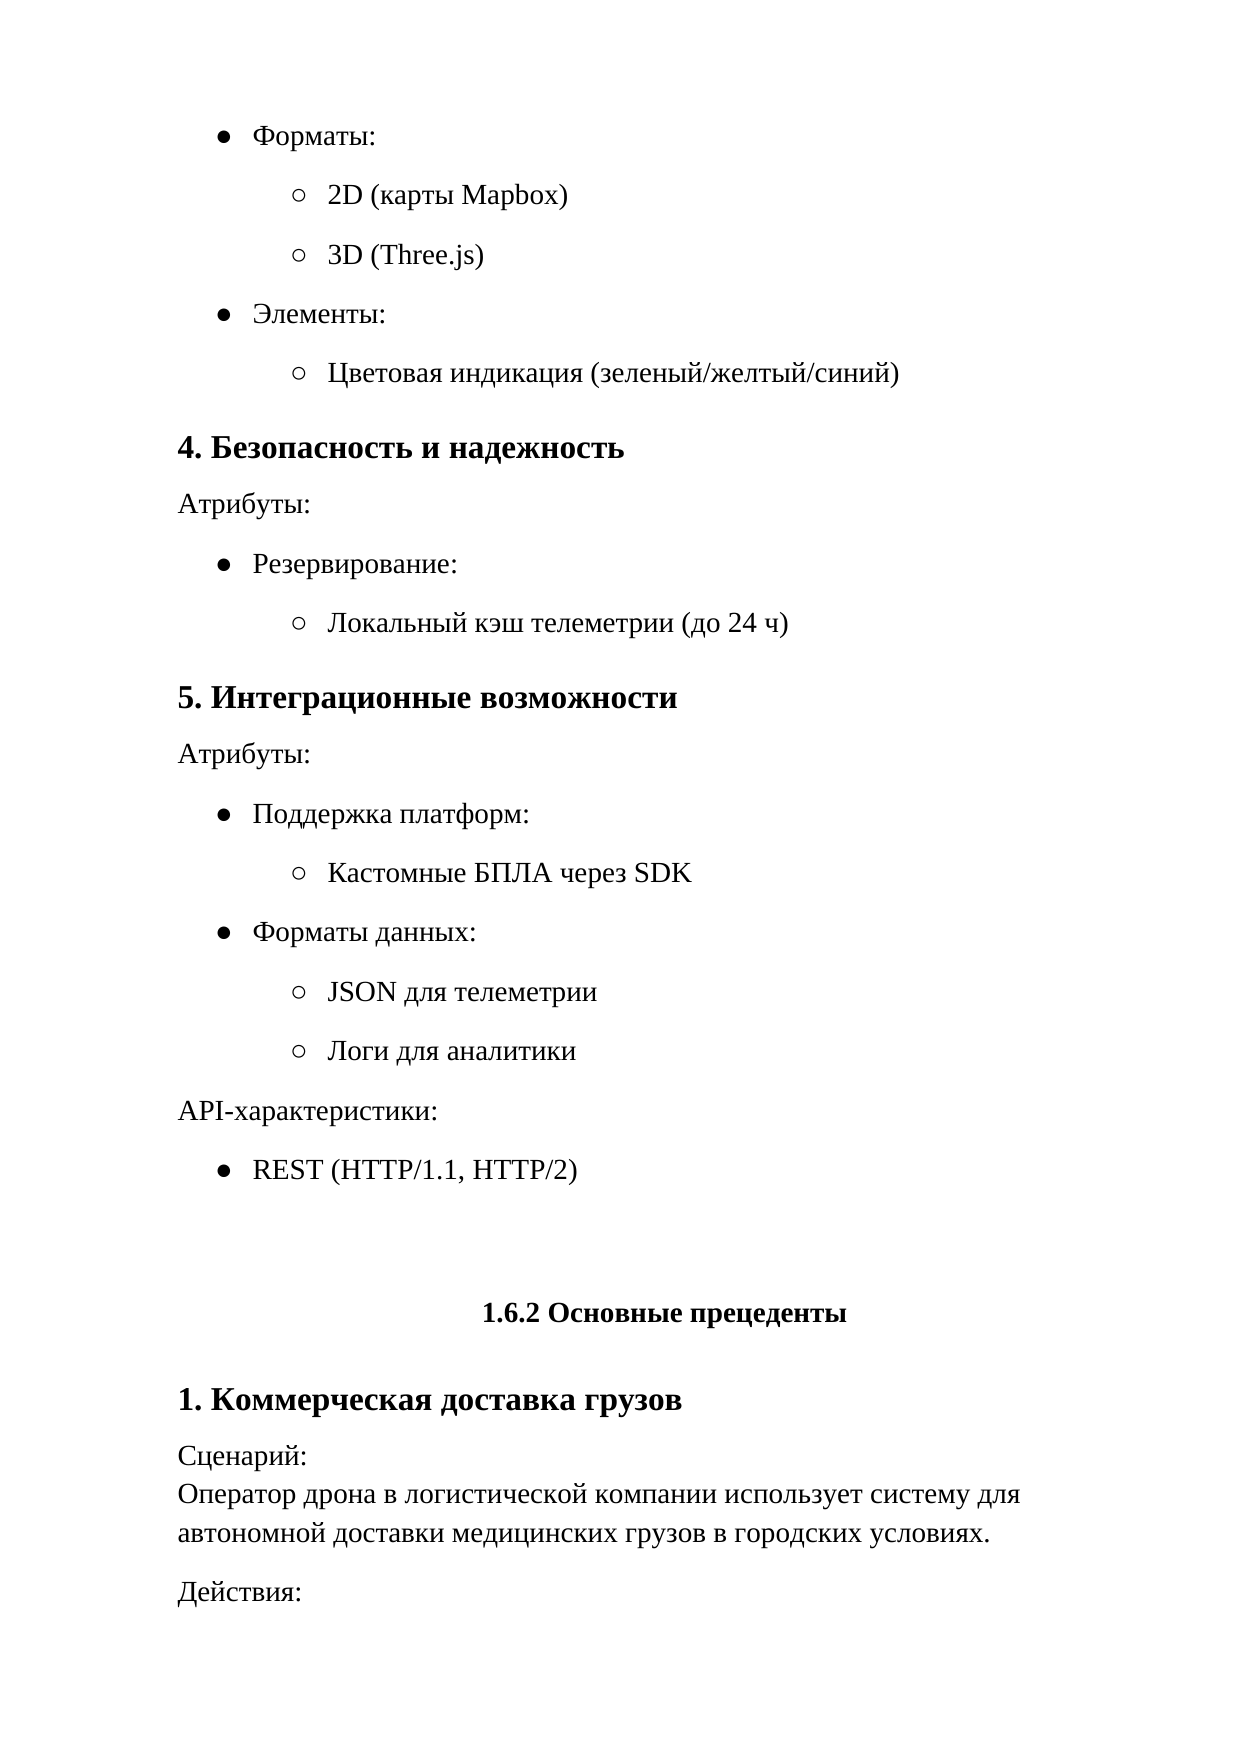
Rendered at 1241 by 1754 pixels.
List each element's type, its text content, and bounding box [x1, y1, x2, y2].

list Поддержка платформ: [215, 796, 1152, 829]
text Сценарий: Оператор дрона в логистической компании использует систему для автономной доставки медицинских грузов в городских условиях. [177, 1438, 1152, 1548]
subtitle 5. Интеграционные возможности [177, 677, 1152, 716]
list Резервирование: [215, 546, 1152, 579]
list Форматы: [215, 118, 1152, 152]
text Атрибуты: [177, 736, 1152, 770]
text Действия: [177, 1574, 1152, 1608]
list JSON для телеметрии [290, 974, 1152, 1007]
list Элементы: [215, 296, 1152, 330]
list Локальный кэш телеметрии (до 24 ч) [290, 605, 1152, 639]
list Форматы данных: [215, 914, 1152, 948]
list 2D (карты Mapbox) [290, 177, 1152, 211]
subtitle 4. Безопасность и надежность [177, 427, 1152, 466]
text Атрибуты: [177, 487, 1152, 520]
text API-характеристики: [177, 1093, 1152, 1126]
subtitle 1. Коммерческая доставка грузов [177, 1379, 1152, 1417]
list Логи для аналитики [290, 1033, 1152, 1067]
subtitle 1.6.2 Основные прецеденты [177, 1295, 1152, 1329]
list Кастомные БПЛА через SDK [290, 855, 1152, 889]
list REST (HTTP/1.1, HTTP/2) [215, 1152, 1152, 1186]
list 3D (Three.js) [290, 237, 1152, 270]
list Цветовая индикация (зеленый/желтый/синий) [290, 356, 1152, 389]
